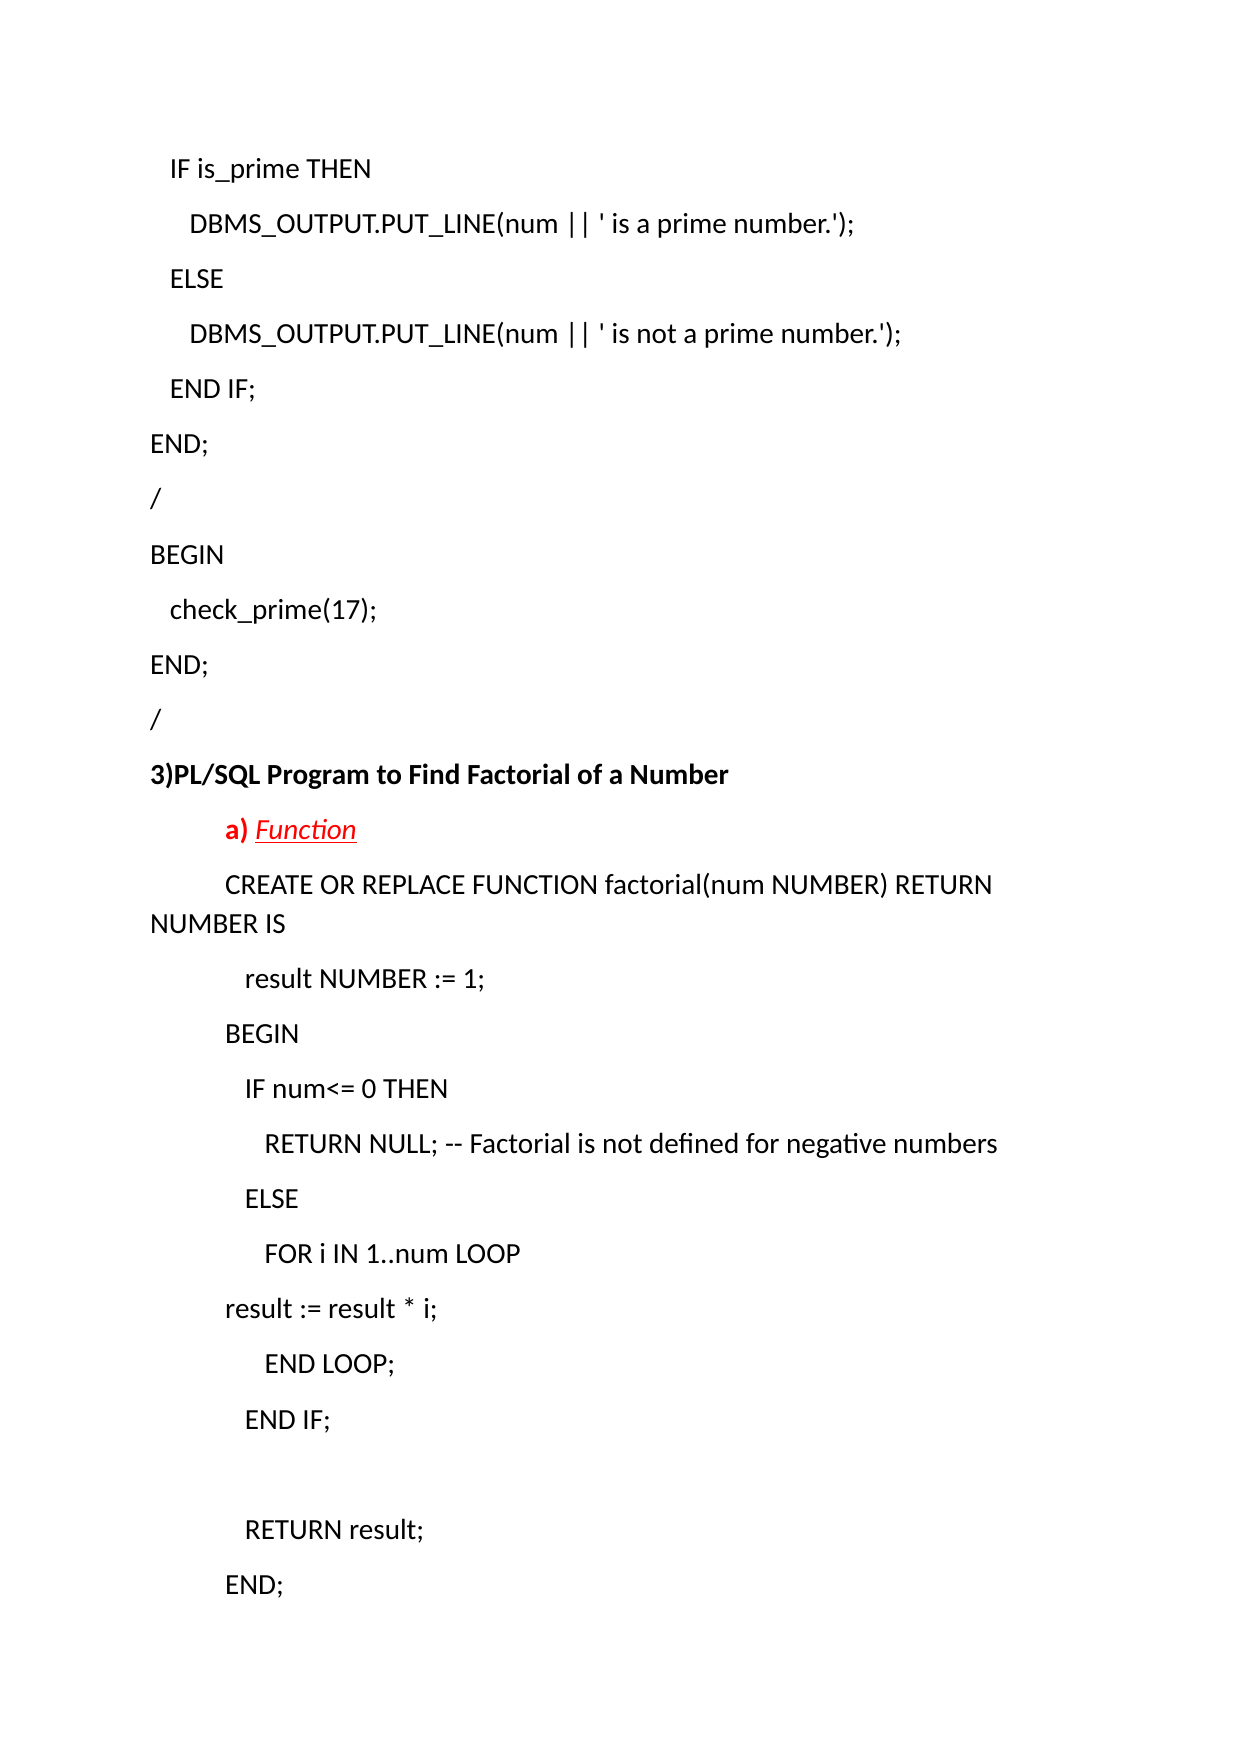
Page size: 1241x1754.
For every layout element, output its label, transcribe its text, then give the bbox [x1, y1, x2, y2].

text check_prime(17); [150, 591, 1090, 626]
text END; [150, 426, 1090, 461]
text 3)PL/SQL Program to Find Factorial of a Number [150, 756, 1090, 792]
text END; [150, 1566, 1090, 1602]
text FOR i IN 1..num LOOP [150, 1235, 1090, 1271]
text IF is_prime THEN [150, 150, 1090, 186]
text BEGIN [150, 1015, 1090, 1051]
text DBMS_OUTPUT.PUT_LINE(num || ' is a prime number.'); [150, 205, 1090, 241]
text END IF; [150, 370, 1090, 406]
text / [150, 701, 1090, 737]
text IF num<= 0 THEN [150, 1070, 1090, 1106]
text BEGIN [150, 536, 1090, 571]
text DBMS_OUTPUT.PUT_LINE(num || ' is not a prime number.'); [150, 315, 1090, 351]
text END LOOP; [150, 1346, 1090, 1381]
text result NUMBER := 1; [150, 960, 1090, 996]
text RETURN result; [150, 1511, 1090, 1547]
text / [150, 481, 1090, 516]
text CREATE OR REPLACE FUNCTION factorial(num NUMBER) RETURN NUMBER IS [150, 866, 1090, 940]
text RETURN NULL; -- Factorial is not defined for negative numbers [150, 1125, 1090, 1161]
text result := result * i; [150, 1291, 1090, 1326]
text a) Function [150, 811, 1090, 847]
text END; [150, 646, 1090, 682]
text ELSE [150, 260, 1090, 296]
text END IF; [150, 1401, 1090, 1436]
text ELSE [150, 1180, 1090, 1216]
